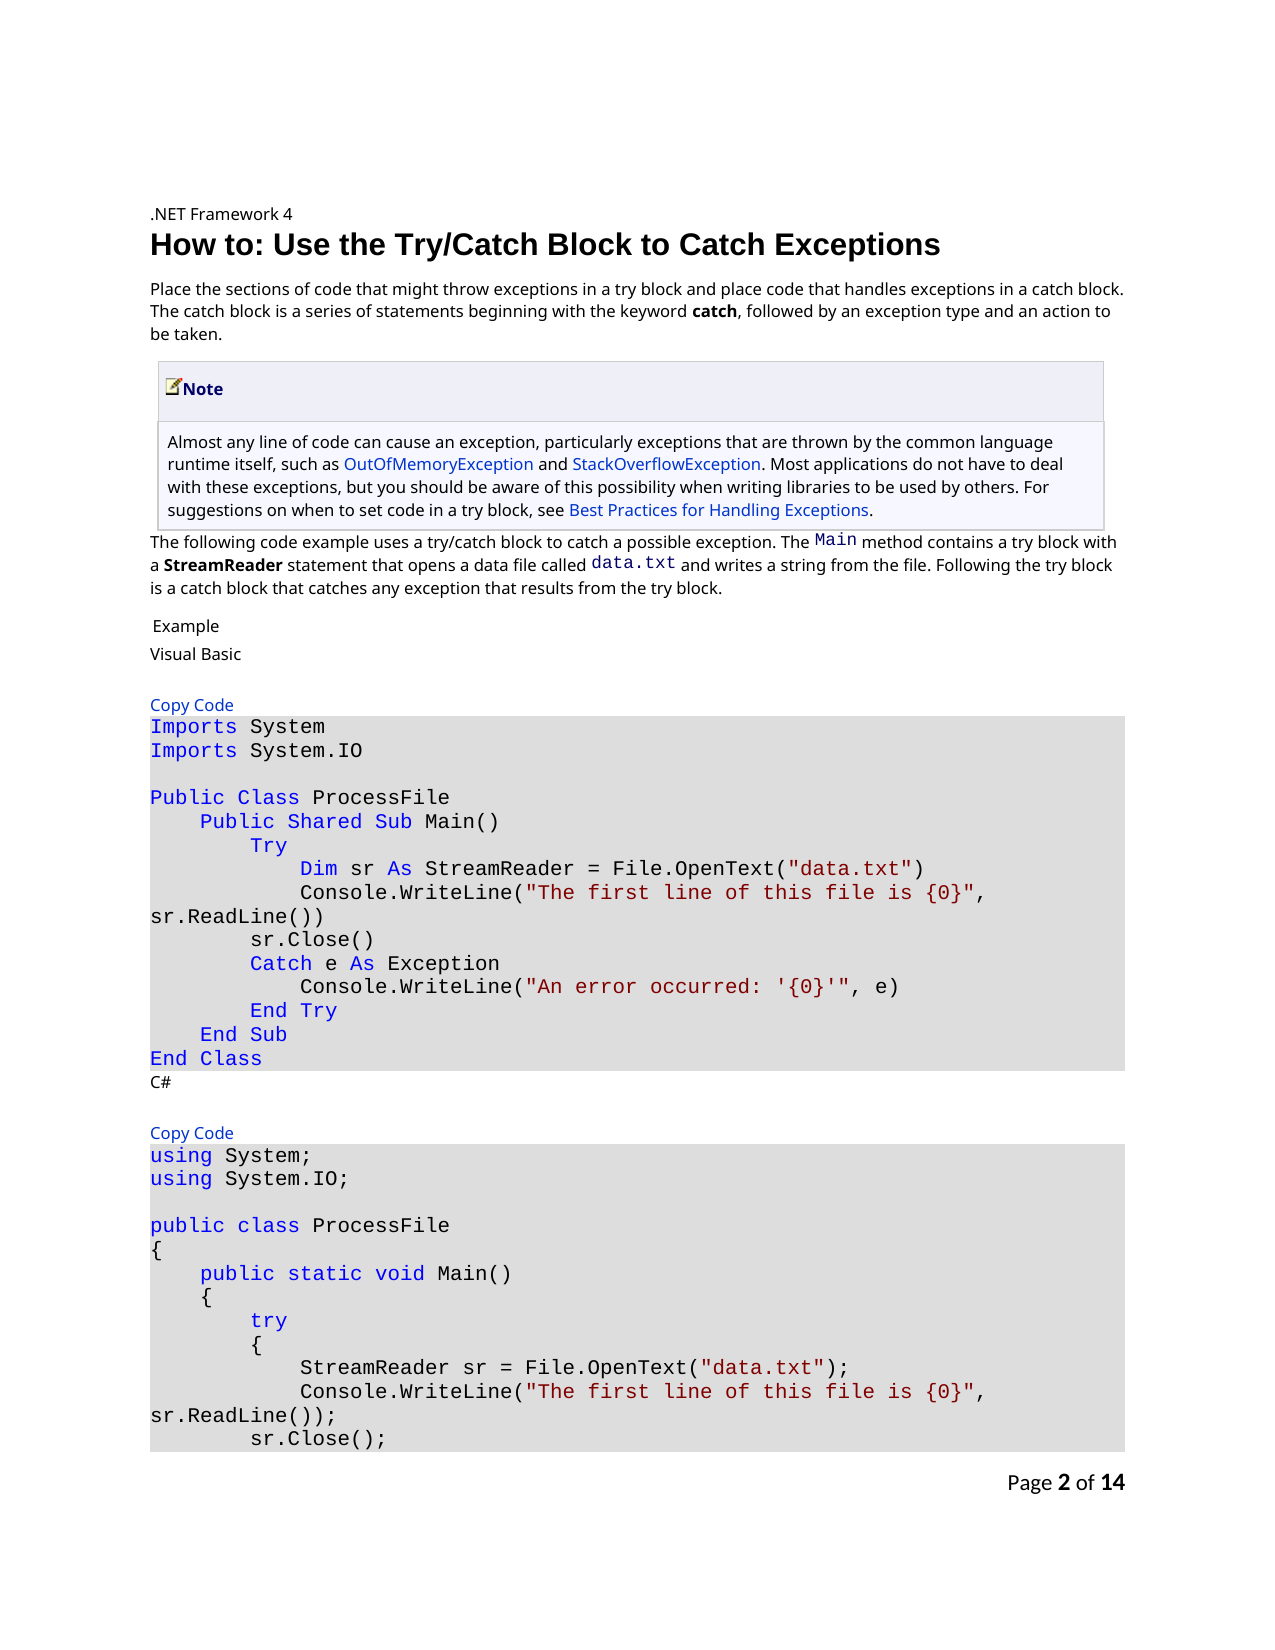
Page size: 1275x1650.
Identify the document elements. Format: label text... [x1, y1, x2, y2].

text { [150, 1239, 1125, 1263]
text C# [150, 1071, 1125, 1094]
text Imports System [150, 716, 1125, 740]
text try [150, 1310, 1125, 1334]
text End Sub [150, 1024, 1125, 1047]
text Console.WriteLine("An error occurred: '{0}'", e) [150, 977, 1125, 1000]
text Place the sections of code that might throw exceptions in a try block and place code that handles exceptions in a catch block. The catch block is a series of statements beginning with the keyword catch, followed by an exception type and an action to be taken. [150, 277, 1125, 345]
text using System.IO; [150, 1168, 1125, 1192]
text public class ProcessFile [150, 1216, 1125, 1239]
text sr.Close(); [150, 1428, 1125, 1452]
text Visual Basic [150, 643, 1125, 666]
text The following code example uses a try/catch block to catch a possible exception. The Main method contains a try block with a StreamReader statement that opens a data file called data.txt and writes a string from the file. Following the try block is a catch block that catches any exception that results from the try block. [150, 530, 1125, 599]
text Copy Code [150, 694, 1125, 716]
text Dim sr As StreamReader = File.OpenText("data.txt") [150, 858, 1125, 882]
picture [165, 378, 183, 395]
text sr.Close() [150, 929, 1125, 953]
table_cell Almost any line of code can cause an exception, particularly exceptions that are thrown by the common language runtime itself, such as OutOfMemoryException and StackOverflowException. Most applications do not have to deal with these exceptions, but you should be aware of this possibility when writing libraries to be used by others. For suggestions on when to set code in a try block, see Best Practices for Handling Exceptions. [159, 422, 1103, 529]
table_header Note [159, 362, 1103, 421]
text Imports System.IO [150, 740, 1125, 764]
text Try [150, 835, 1125, 858]
text Public Shared Sub Main() [150, 811, 1125, 835]
text How to: Use the Try/Catch Block to Catch Exceptions [150, 226, 1125, 262]
text Console.WriteLine("The first line of this file is {0}", sr.ReadLine()) [150, 882, 1125, 929]
text using System; [150, 1144, 1125, 1168]
text public static void Main() [150, 1263, 1125, 1286]
text Console.WriteLine("The first line of this file is {0}", sr.ReadLine()); [150, 1381, 1125, 1428]
text Copy Code [150, 1122, 1125, 1144]
text .NET Framework 4 [150, 203, 1125, 226]
text { [150, 1334, 1125, 1357]
text Public Class ProcessFile [150, 787, 1125, 811]
text End Try [150, 1000, 1125, 1024]
text { [150, 1286, 1125, 1310]
text Catch e As Exception [150, 953, 1125, 977]
text StreamReader sr = File.OpenText("data.txt"); [150, 1357, 1125, 1381]
text End Class [150, 1047, 1125, 1071]
text Example [150, 615, 1125, 643]
